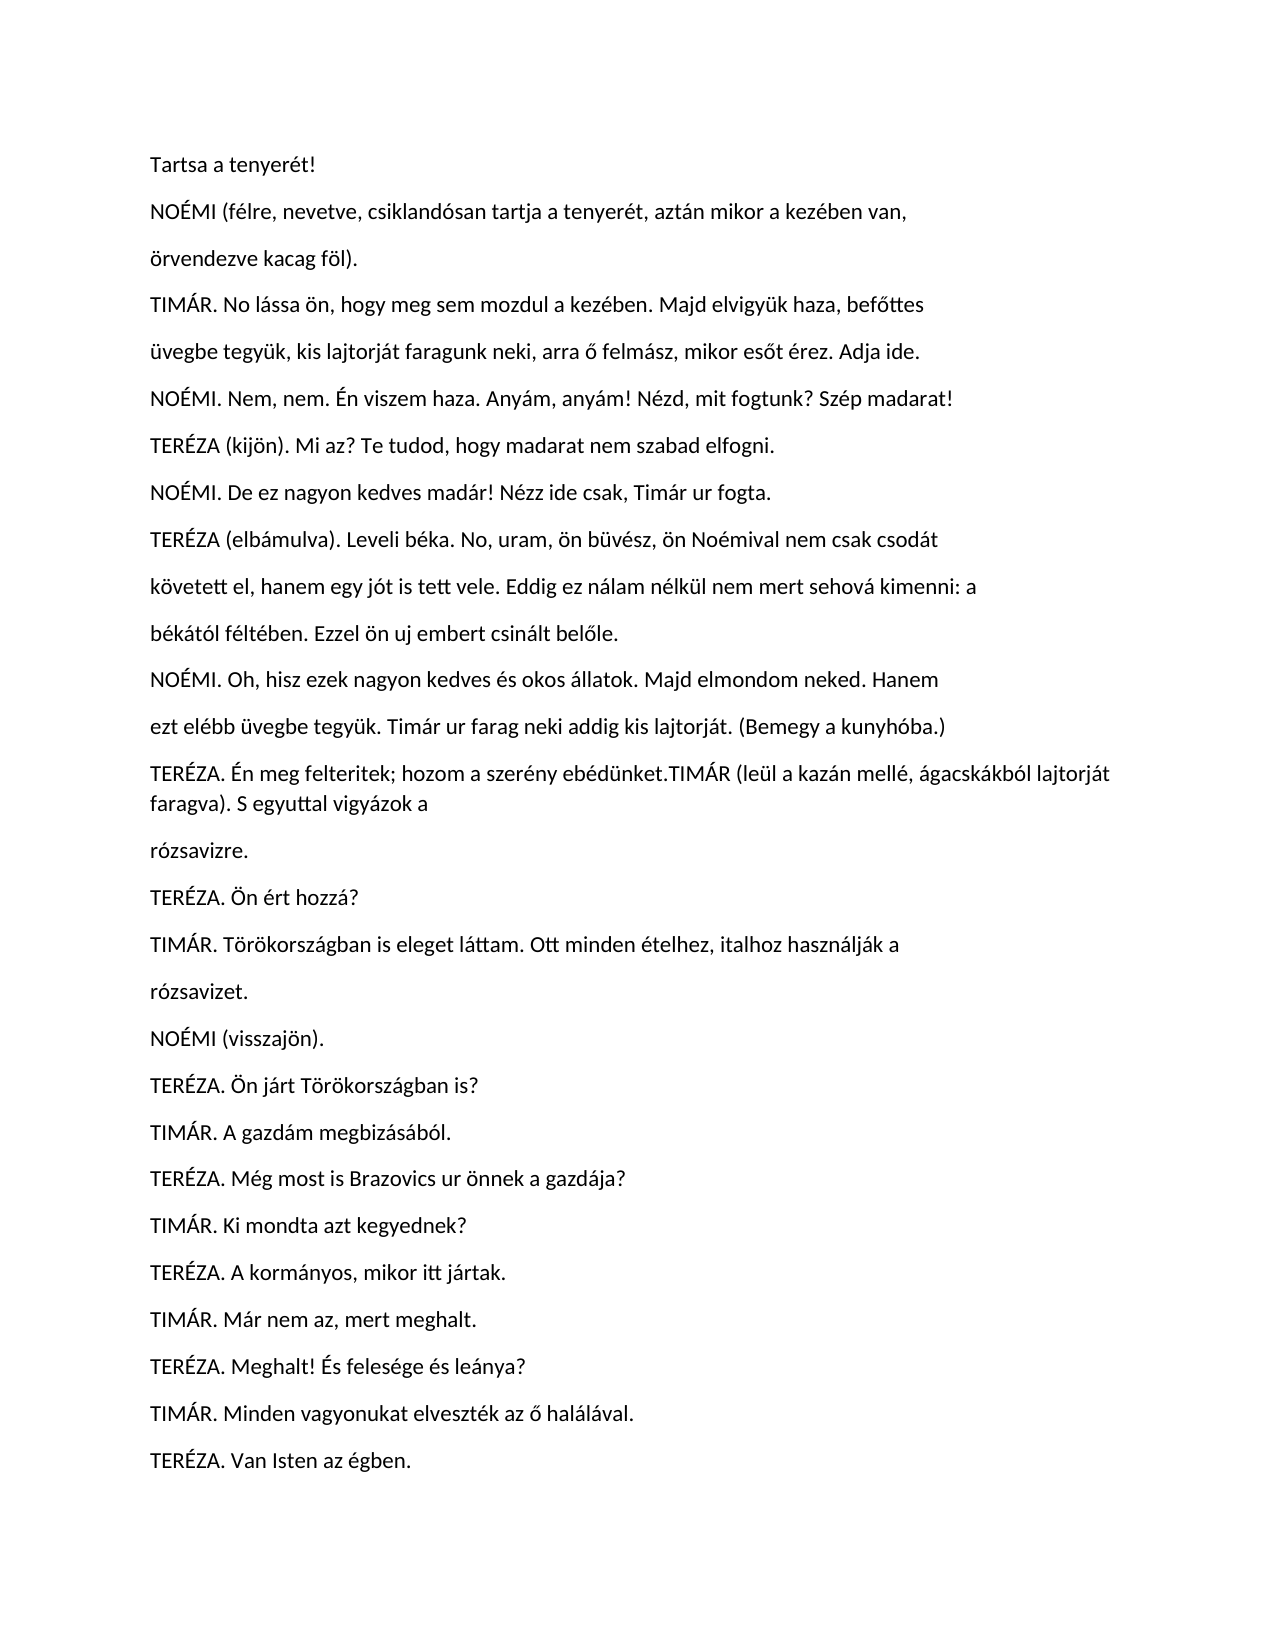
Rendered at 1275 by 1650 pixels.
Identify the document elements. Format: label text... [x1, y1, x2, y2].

text NOÉMI. Nem, nem. Én viszem haza. Anyám, anyám! Nézd, mit fogtunk? Szép madarat! [150, 384, 1125, 412]
text TERÉZA (elbámulva). Leveli béka. No, uram, ön büvész, ön Noémival nem csak csodát [150, 525, 1125, 553]
text TERÉZA. Ön járt Törökországban is? [150, 1071, 1125, 1099]
text örvendezve kacag föl). [150, 244, 1125, 272]
text TIMÁR. Minden vagyonukat elveszték az ő halálával. [150, 1399, 1125, 1427]
text TIMÁR. Már nem az, mert meghalt. [150, 1305, 1125, 1333]
text TIMÁR. Törökországban is eleget láttam. Ott minden ételhez, italhoz használják a [150, 930, 1125, 958]
text TIMÁR. Ki mondta azt kegyednek? [150, 1211, 1125, 1239]
text rózsavizre. [150, 836, 1125, 864]
text ezt elébb üvegbe tegyük. Timár ur farag neki addig kis lajtorját. (Bemegy a kunyhóba.) [150, 712, 1125, 741]
text TERÉZA. Én meg felteritek; hozom a szerény ebédünket.TIMÁR (leül a kazán mellé, ágacskákból lajtorját faragva). S egyuttal vigyázok a [150, 759, 1125, 818]
text TERÉZA. A kormányos, mikor itt jártak. [150, 1258, 1125, 1286]
text Tartsa a tenyerét! [150, 150, 1125, 178]
text TERÉZA. Ön ért hozzá? [150, 883, 1125, 911]
text NOÉMI (félre, nevetve, csiklandósan tartja a tenyerét, aztán mikor a kezében van, [150, 197, 1125, 225]
text NOÉMI (visszajön). [150, 1024, 1125, 1052]
text TIMÁR. A gazdám megbizásából. [150, 1118, 1125, 1146]
text NOÉMI. De ez nagyon kedves madár! Nézz ide csak, Timár ur fogta. [150, 478, 1125, 506]
text békától féltében. Ezzel ön uj embert csinált belőle. [150, 619, 1125, 647]
text TERÉZA. Meghalt! És felesége és leánya? [150, 1352, 1125, 1380]
text TERÉZA (kijön). Mi az? Te tudod, hogy madarat nem szabad elfogni. [150, 431, 1125, 459]
text üvegbe tegyük, kis lajtorját faragunk neki, arra ő felmász, mikor esőt érez. Adja ide. [150, 337, 1125, 366]
text rózsavizet. [150, 977, 1125, 1005]
text követett el, hanem egy jót is tett vele. Eddig ez nálam nélkül nem mert sehová kimenni: a [150, 572, 1125, 600]
text NOÉMI. Oh, hisz ezek nagyon kedves és okos állatok. Majd elmondom neked. Hanem [150, 666, 1125, 694]
text TIMÁR. No lássa ön, hogy meg sem mozdul a kezében. Majd elvigyük haza, befőttes [150, 291, 1125, 319]
text TERÉZA. Van Isten az égben. [150, 1446, 1125, 1474]
text TERÉZA. Még most is Brazovics ur önnek a gazdája? [150, 1164, 1125, 1193]
